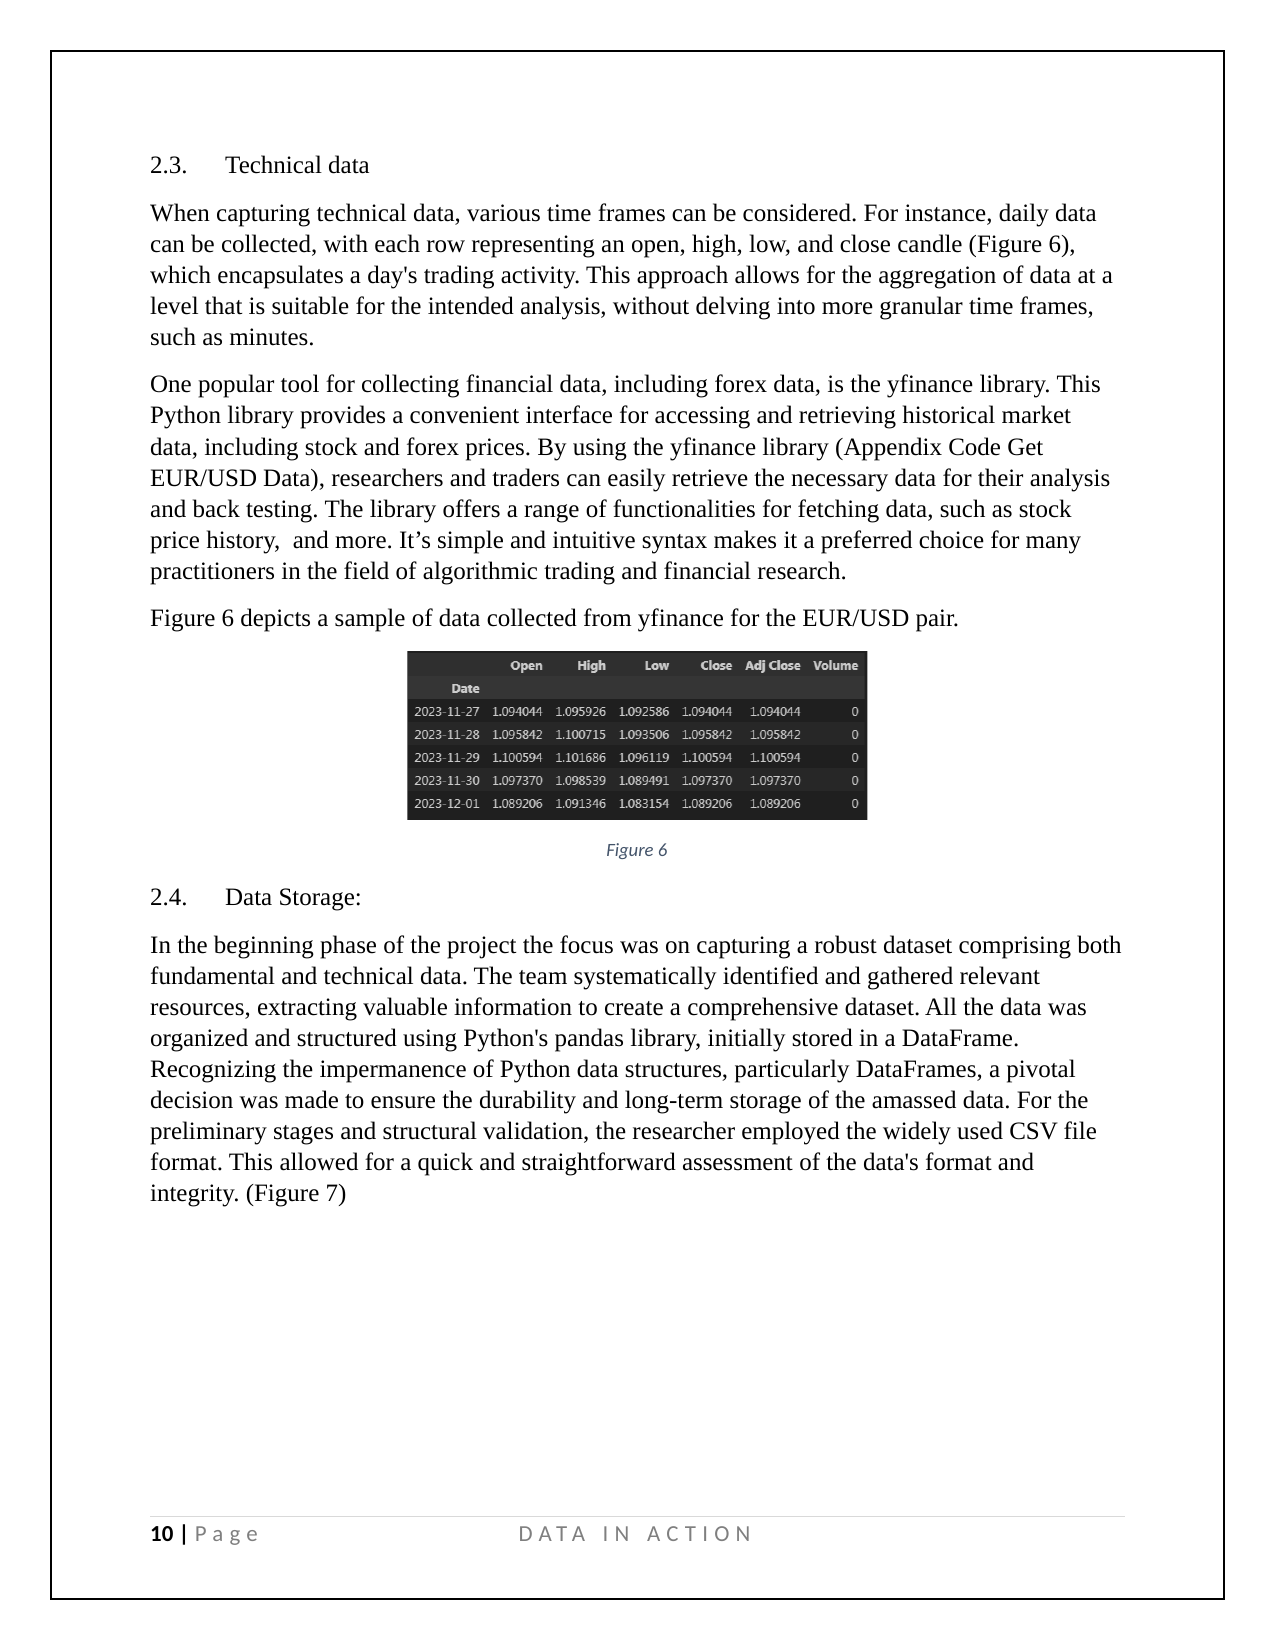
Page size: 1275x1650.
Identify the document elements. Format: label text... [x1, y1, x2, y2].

text When capturing technical data, various time frames can be considered. For instance, daily data can be collected, with each row representing an open, high, low, and close candle (Figure 6), which encapsulates a day's trading activity. This approach allows for the aggregation of data at a level that is suitable for the intended analysis, without delving into more granular time frames, such as minutes. [150, 198, 1125, 351]
list Data Storage: [150, 882, 1125, 911]
picture [407, 651, 868, 820]
text In the beginning phase of the project the focus was on capturing a robust dataset comprising both fundamental and technical data. The team systematically identified and gathered relevant resources, extracting valuable information to create a comprehensive dataset. All the data was organized and structured using Python's pandas library, initially stored in a DataFrame. Recognizing the impermanence of Python data structures, particularly DataFrames, a pivotal decision was made to ensure the durability and long-term storage of the amassed data. For the preliminary stages and structural validation, the researcher employed the widely used CSV file format. This allowed for a quick and straightforward assessment of the data's format and integrity. (Figure 7) [150, 930, 1125, 1207]
text One popular tool for collecting financial data, including forex data, is the yfinance library. This Python library provides a convenient interface for accessing and retrieving historical market data, including stock and forex prices. By using the yfinance library (Appendix Code Get EUR/USD Data), researchers and traders can easily retrieve the necessary data for their analysis and back testing. The library offers a range of functionalities for fetching data, such as stock price history, and more. It’s simple and intuitive syntax makes it a preferred choice for many practitioners in the field of algorithmic trading and financial research. [150, 369, 1125, 584]
text Figure 6 depicts a sample of data collected from yfinance for the EUR/USD pair. [150, 603, 1125, 632]
list Technical data [150, 150, 1125, 179]
